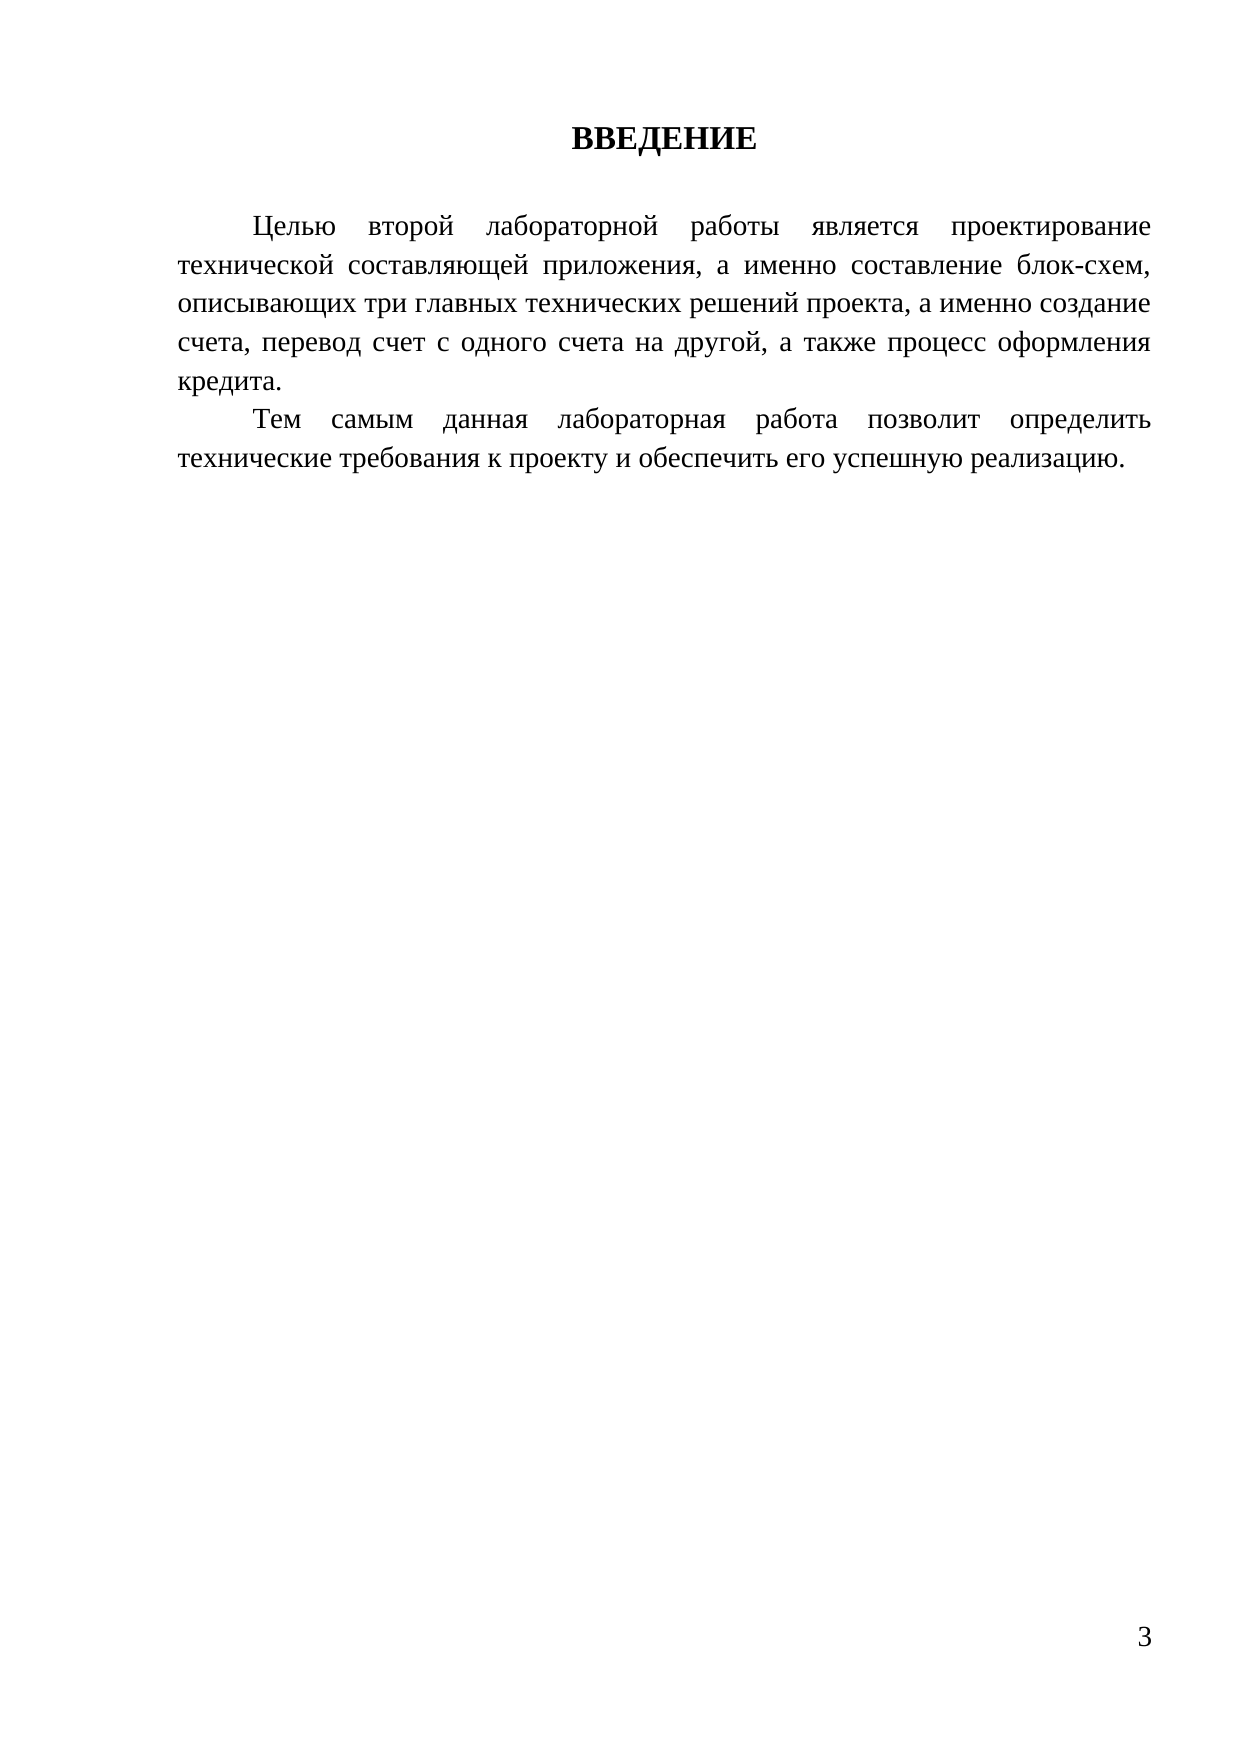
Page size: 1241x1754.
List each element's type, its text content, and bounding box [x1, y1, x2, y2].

subtitle ВВЕДЕНИЕ [177, 118, 1152, 156]
text Целью второй лабораторной работы является проектирование технической составляющей приложения, а именно составление блок-схем, описывающих три главных технических решений проекта, а именно создание счета, перевод счет с одного счета на другой, а также процесс оформления кредита. [177, 208, 1152, 396]
text Тем самым данная лабораторная работа позволит определить технические требования к проекту и обеспечить его успешную реализацию. [177, 401, 1152, 473]
